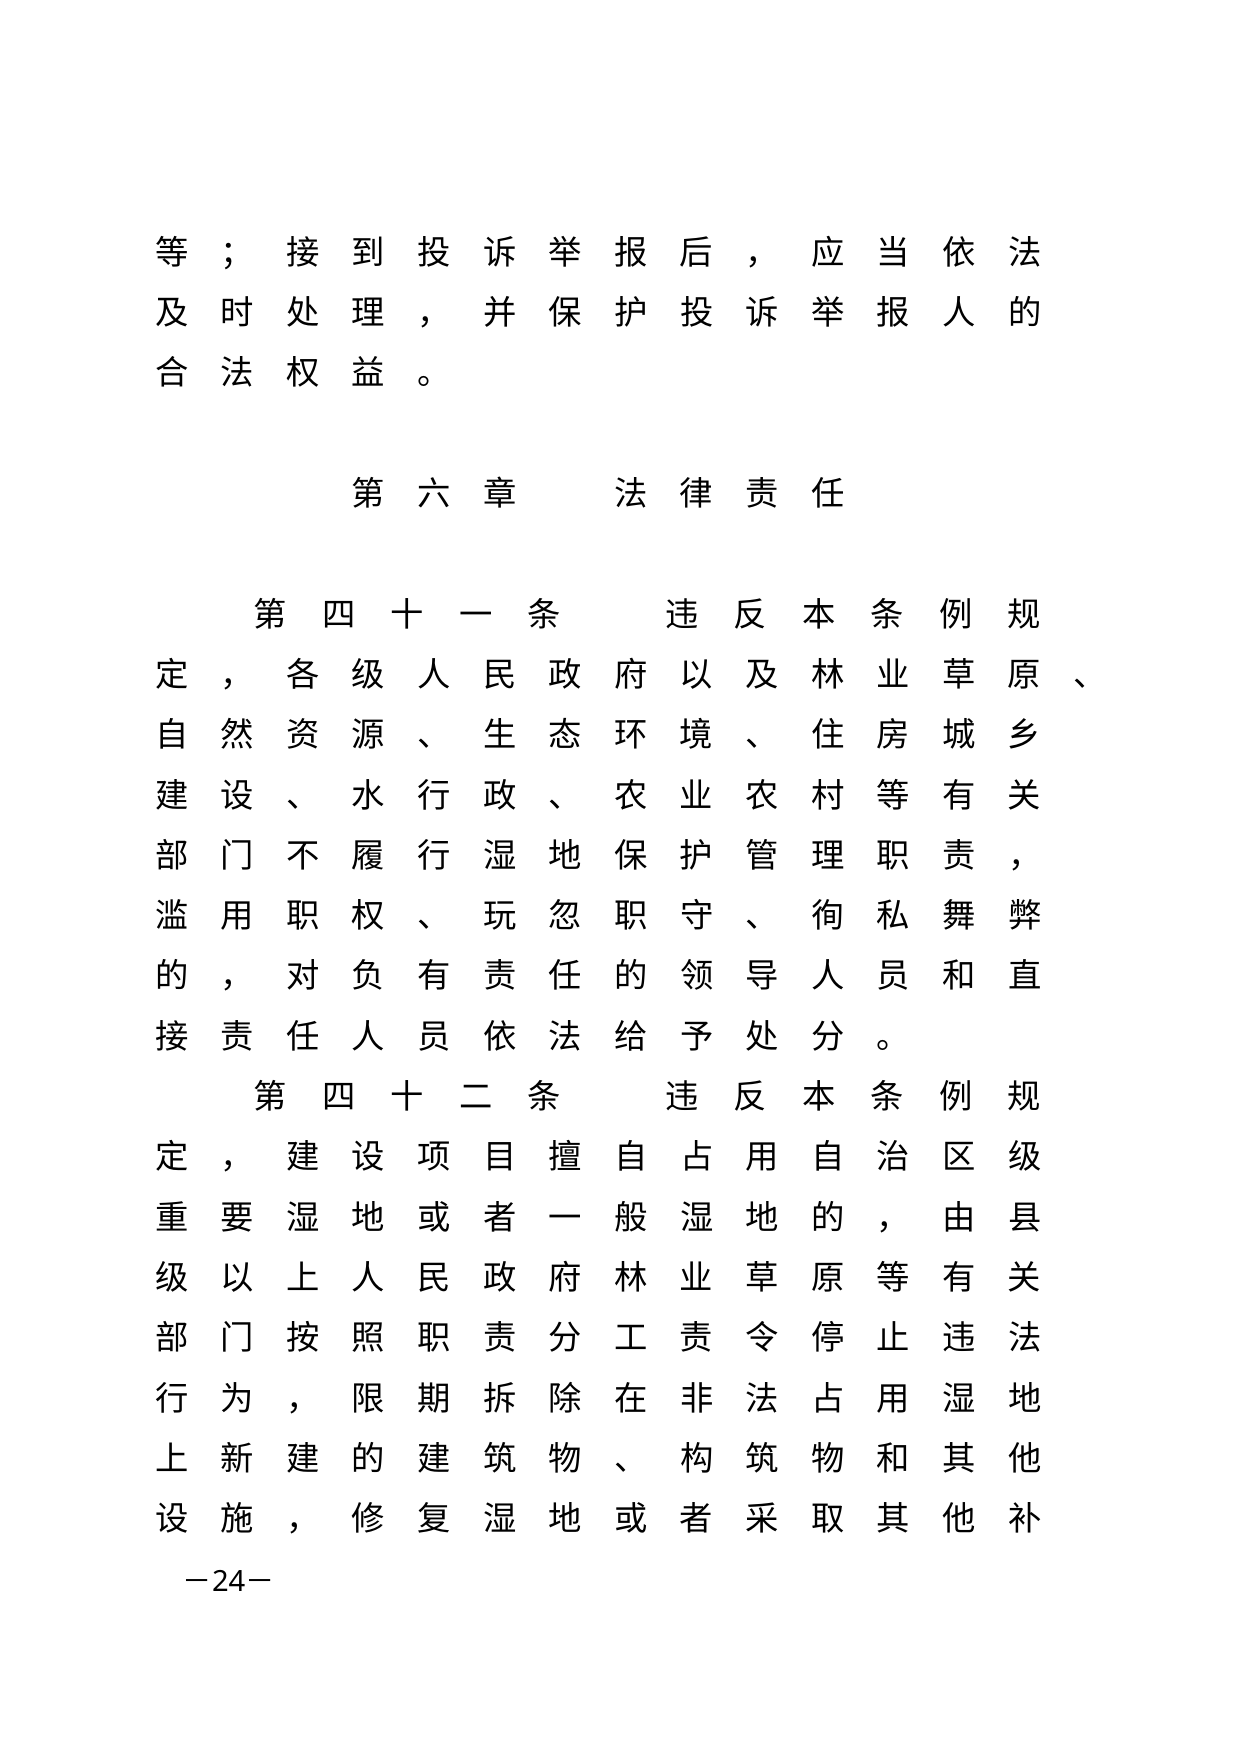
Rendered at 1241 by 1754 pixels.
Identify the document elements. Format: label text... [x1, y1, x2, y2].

text 第四十条 县级以上人民政府及其有关部门应当建立健全投诉举报机制，公布投诉举报网址、电话、通信地址和电子邮件地址等；接到投诉举报后，应当依法及时处理，并保护投诉举报人的合法权益。 [155, 219, 1073, 400]
text 第四十一条 违反本条例规定，各级人民政府以及林业草原、自然资源、生态环境、住房城乡建设、水行政、农业农村等有关部门不履行湿地保护管理职责，滥用职权、玩忽职守、徇私舞弊的，对负有责任的领导人员和直接责任人员依法给予处分。 [155, 581, 1073, 1064]
text 第六章 法律责任 [155, 461, 1073, 521]
